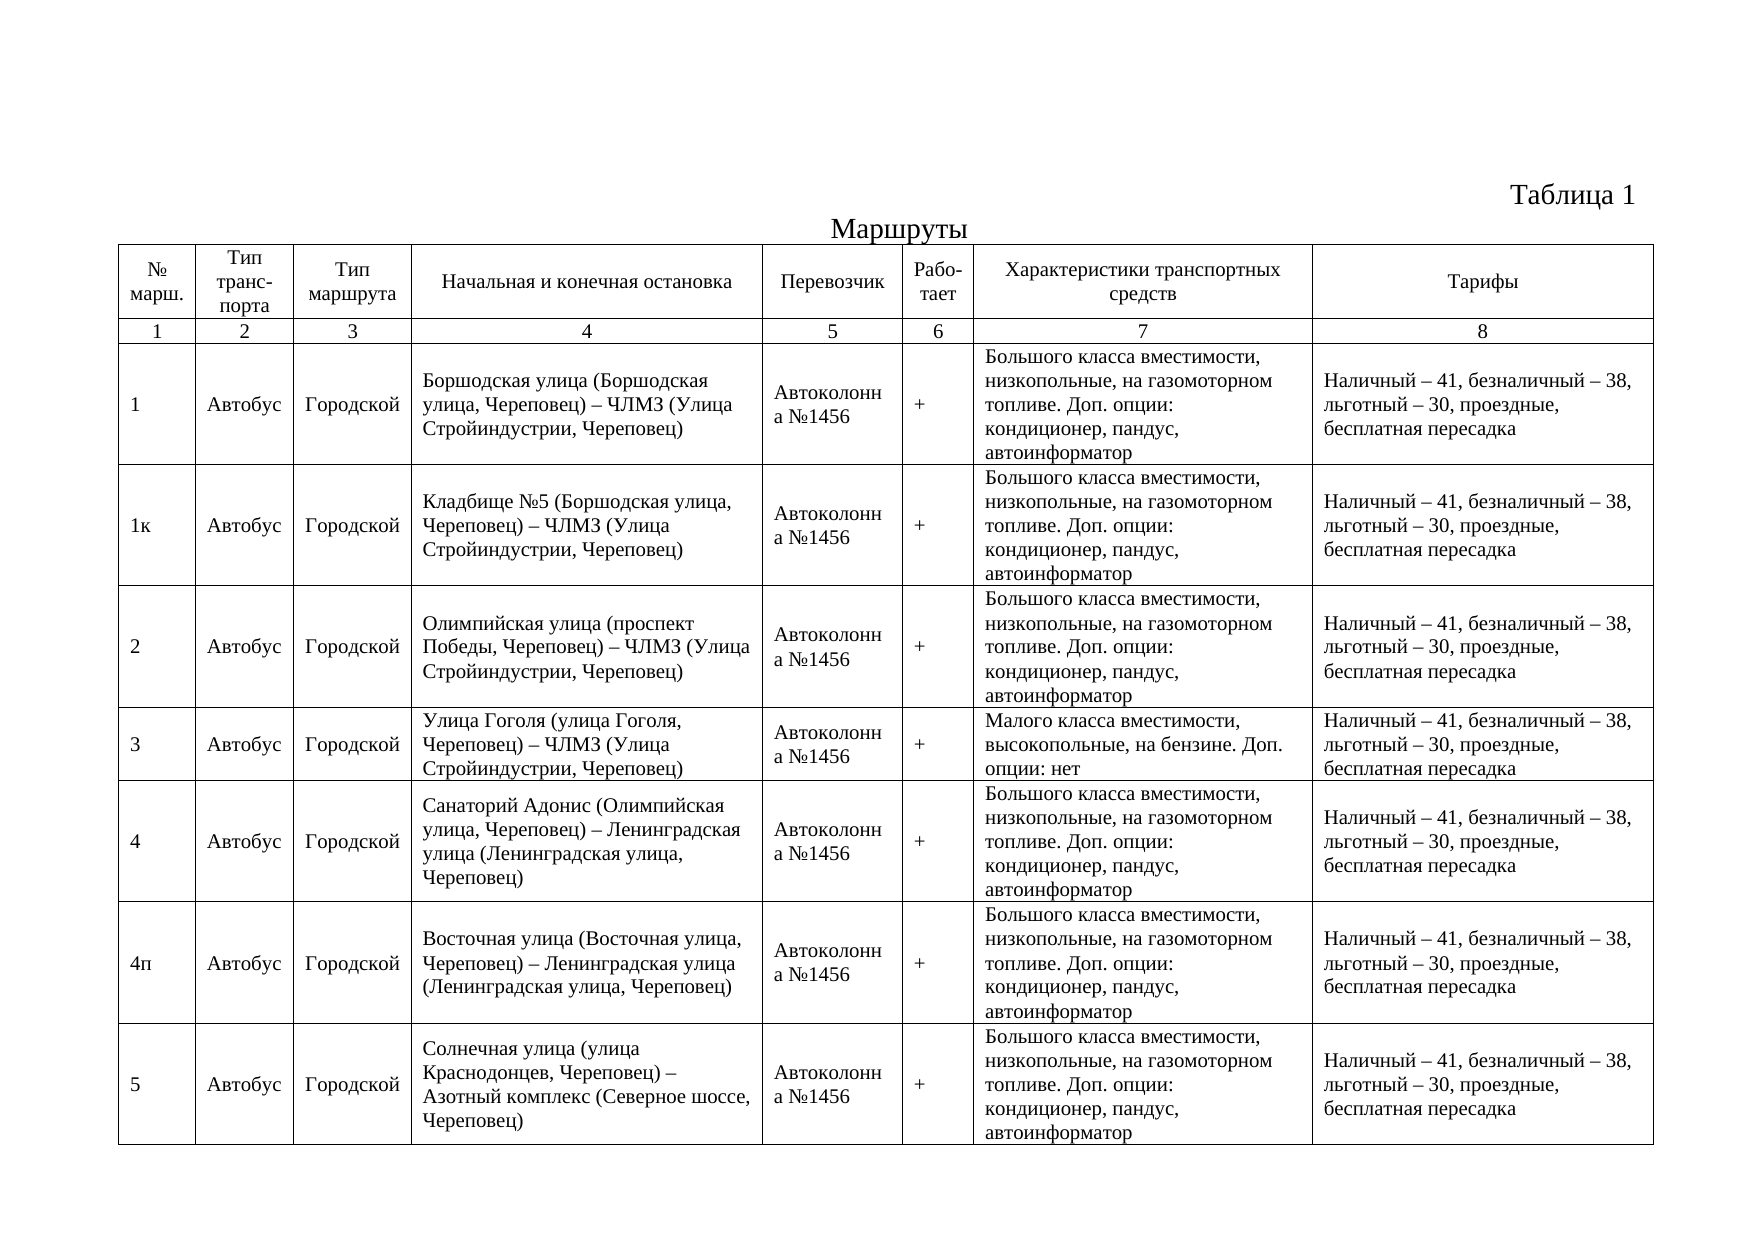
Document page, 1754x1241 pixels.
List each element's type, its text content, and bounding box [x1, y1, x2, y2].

table_cell 7 [974, 319, 1312, 343]
table_cell 2 [119, 586, 195, 707]
table_cell Восточная улица (Восточная улица, Череповец) – Ленинградская улица (Ленинградская улица, Череповец) [412, 902, 762, 1023]
table_cell Автоколонна №1456 [763, 1024, 902, 1144]
table_cell Наличный – 41, безналичный – 38, льготный – 30, проездные, бесплатная пересадка [1313, 344, 1653, 464]
table_header № марш. [119, 245, 195, 317]
table_cell Автоколонна №1456 [763, 344, 902, 464]
table_cell Солнечная улица (улица Краснодонцев, Череповец) – Азотный комплекс (Северное шоссе, Череповец) [412, 1024, 762, 1144]
table_header Тип транс-порта [196, 245, 293, 317]
table_header Рабо-тает [903, 245, 973, 317]
table_cell + [903, 586, 973, 707]
table_cell Автоколонна №1456 [763, 465, 902, 585]
table_cell 4 [119, 781, 195, 901]
table_cell 1к [119, 465, 195, 585]
table_cell 1 [119, 344, 195, 464]
table_cell Наличный – 41, безналичный – 38, льготный – 30, проездные, бесплатная пересадка [1313, 781, 1653, 901]
table_cell Городской [294, 586, 411, 707]
table_cell Автоколонна №1456 [763, 781, 902, 901]
table_cell Большого класса вместимости, низкопольные, на газомоторном топливе. Доп. опции: кондиционер, пандус, автоинформатор [974, 465, 1312, 585]
table_cell Автобус [196, 708, 293, 780]
table_cell 4 [412, 319, 762, 343]
table_cell 2 [196, 319, 293, 343]
text Маршруты [118, 211, 1636, 244]
table_cell Городской [294, 781, 411, 901]
table_cell Городской [294, 344, 411, 464]
table_cell + [903, 902, 973, 1023]
table_cell Автобус [196, 1024, 293, 1144]
table_header Начальная и конечная остановка [412, 245, 762, 317]
table_cell Наличный – 41, безналичный – 38, льготный – 30, проездные, бесплатная пересадка [1313, 465, 1653, 585]
table_cell Большого класса вместимости, низкопольные, на газомоторном топливе. Доп. опции: кондиционер, пандус, автоинформатор [974, 586, 1312, 707]
table_cell Автобус [196, 344, 293, 464]
table_cell + [903, 1024, 973, 1144]
table_cell 8 [1313, 319, 1653, 343]
table_cell Городской [294, 902, 411, 1023]
table_cell Улица Гоголя (улица Гоголя, Череповец) – ЧЛМЗ (Улица Стройиндустрии, Череповец) [412, 708, 762, 780]
table_cell Наличный – 41, безналичный – 38, льготный – 30, проездные, бесплатная пересадка [1313, 586, 1653, 707]
text Таблица 1 [118, 177, 1636, 211]
table_cell 5 [763, 319, 902, 343]
table_cell Олимпийская улица (проспект Победы, Череповец) – ЧЛМЗ (Улица Стройиндустрии, Череповец) [412, 586, 762, 707]
table_header Характеристики транспортных средств [974, 245, 1312, 317]
table_cell Автобус [196, 902, 293, 1023]
table_cell 5 [119, 1024, 195, 1144]
table_cell + [903, 344, 973, 464]
table_cell + [903, 465, 973, 585]
table_cell Автобус [196, 781, 293, 901]
table_cell Санаторий Адонис (Олимпийская улица, Череповец) – Ленинградская улица (Ленинградская улица, Череповец) [412, 781, 762, 901]
table_cell Городской [294, 465, 411, 585]
table_cell Автоколонна №1456 [763, 708, 902, 780]
table_cell Наличный – 41, безналичный – 38, льготный – 30, проездные, бесплатная пересадка [1313, 902, 1653, 1023]
table_header Тип маршрута [294, 245, 411, 317]
table_cell Кладбище №5 (Боршодская улица, Череповец) – ЧЛМЗ (Улица Стройиндустрии, Череповец) [412, 465, 762, 585]
table_header Перевозчик [763, 245, 902, 317]
table_cell 3 [294, 319, 411, 343]
table_cell + [903, 708, 973, 780]
table_cell Боршодская улица (Боршодская улица, Череповец) – ЧЛМЗ (Улица Стройиндустрии, Череповец) [412, 344, 762, 464]
table_cell 3 [119, 708, 195, 780]
table_cell Наличный – 41, безналичный – 38, льготный – 30, проездные, бесплатная пересадка [1313, 708, 1653, 780]
table_cell Автоколонна №1456 [763, 902, 902, 1023]
table_cell Малого класса вместимости, высокопольные, на бензине. Доп. опции: нет [974, 708, 1312, 780]
table_cell Большого класса вместимости, низкопольные, на газомоторном топливе. Доп. опции: кондиционер, пандус, автоинформатор [974, 344, 1312, 464]
table_cell Городской [294, 708, 411, 780]
table_cell 4п [119, 902, 195, 1023]
table_cell 6 [903, 319, 973, 343]
table_cell Автобус [196, 465, 293, 585]
table_header Тарифы [1313, 245, 1653, 317]
table_cell Автоколонна №1456 [763, 586, 902, 707]
table_cell Автобус [196, 586, 293, 707]
table_cell 1 [119, 319, 195, 343]
table_cell Городской [294, 1024, 411, 1144]
table_cell Большого класса вместимости, низкопольные, на газомоторном топливе. Доп. опции: кондиционер, пандус, автоинформатор [974, 1024, 1312, 1144]
table_cell + [903, 781, 973, 901]
table_cell Большого класса вместимости, низкопольные, на газомоторном топливе. Доп. опции: кондиционер, пандус, автоинформатор [974, 902, 1312, 1023]
table_cell Большого класса вместимости, низкопольные, на газомоторном топливе. Доп. опции: кондиционер, пандус, автоинформатор [974, 781, 1312, 901]
table_cell Наличный – 41, безналичный – 38, льготный – 30, проездные, бесплатная пересадка [1313, 1024, 1653, 1144]
